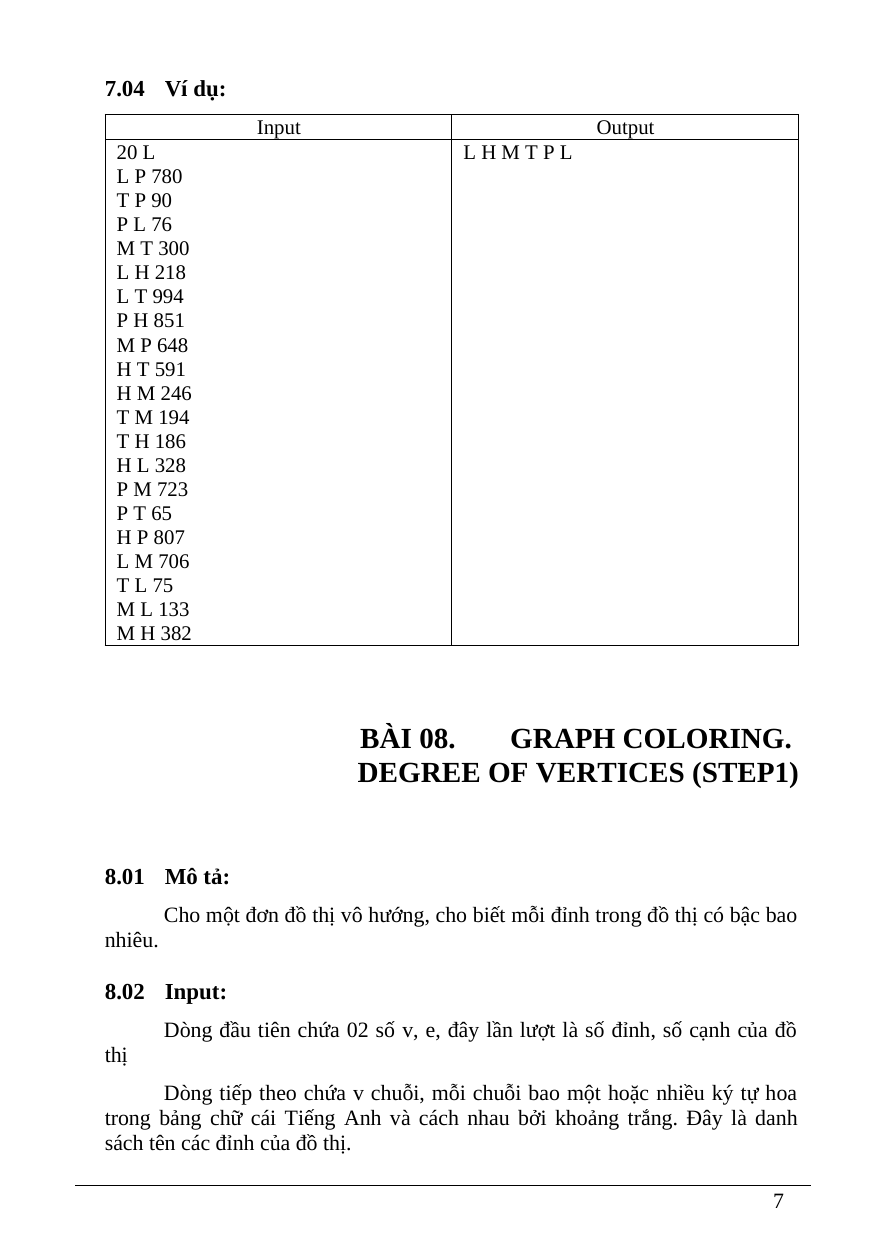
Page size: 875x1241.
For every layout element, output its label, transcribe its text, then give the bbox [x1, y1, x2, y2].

text Dòng đầu tiên chứa 02 số v, e, đây lần lượt là số đỉnh, số cạnh của đồ thị [104, 1017, 799, 1067]
subtitle Ví dụ: [104, 75, 799, 101]
subtitle Graph coloring. Degree of vertices (Step1) [104, 721, 799, 788]
subtitle Mô tả: [104, 863, 799, 890]
text Cho một đơn đồ thị vô hướng, cho biết mỗi đỉnh trong đồ thị có bậc bao nhiêu. [104, 902, 799, 953]
table_cell 20 L L P 780 T P 90 P L 76 M T 300 L H 218 L T 994 P H 851 M P 648 H T 591 H M 246 T M 194 T H 186 H L 328 P M 723 P T 65 H P 807 L M 706 T L 75 M L 133 M H 382 [106, 140, 451, 645]
text Dòng tiếp theo chứa v chuỗi, mỗi chuỗi bao một hoặc nhiều ký tự hoa trong bảng chữ cái Tiếng Anh và cách nhau bởi khoảng trắng. Đây là danh sách tên các đỉnh của đồ thị. [104, 1079, 799, 1155]
table_header Input [106, 115, 451, 139]
subtitle Input: [104, 978, 799, 1004]
table_cell L H M T P L [452, 140, 798, 645]
table_header Output [452, 115, 798, 139]
